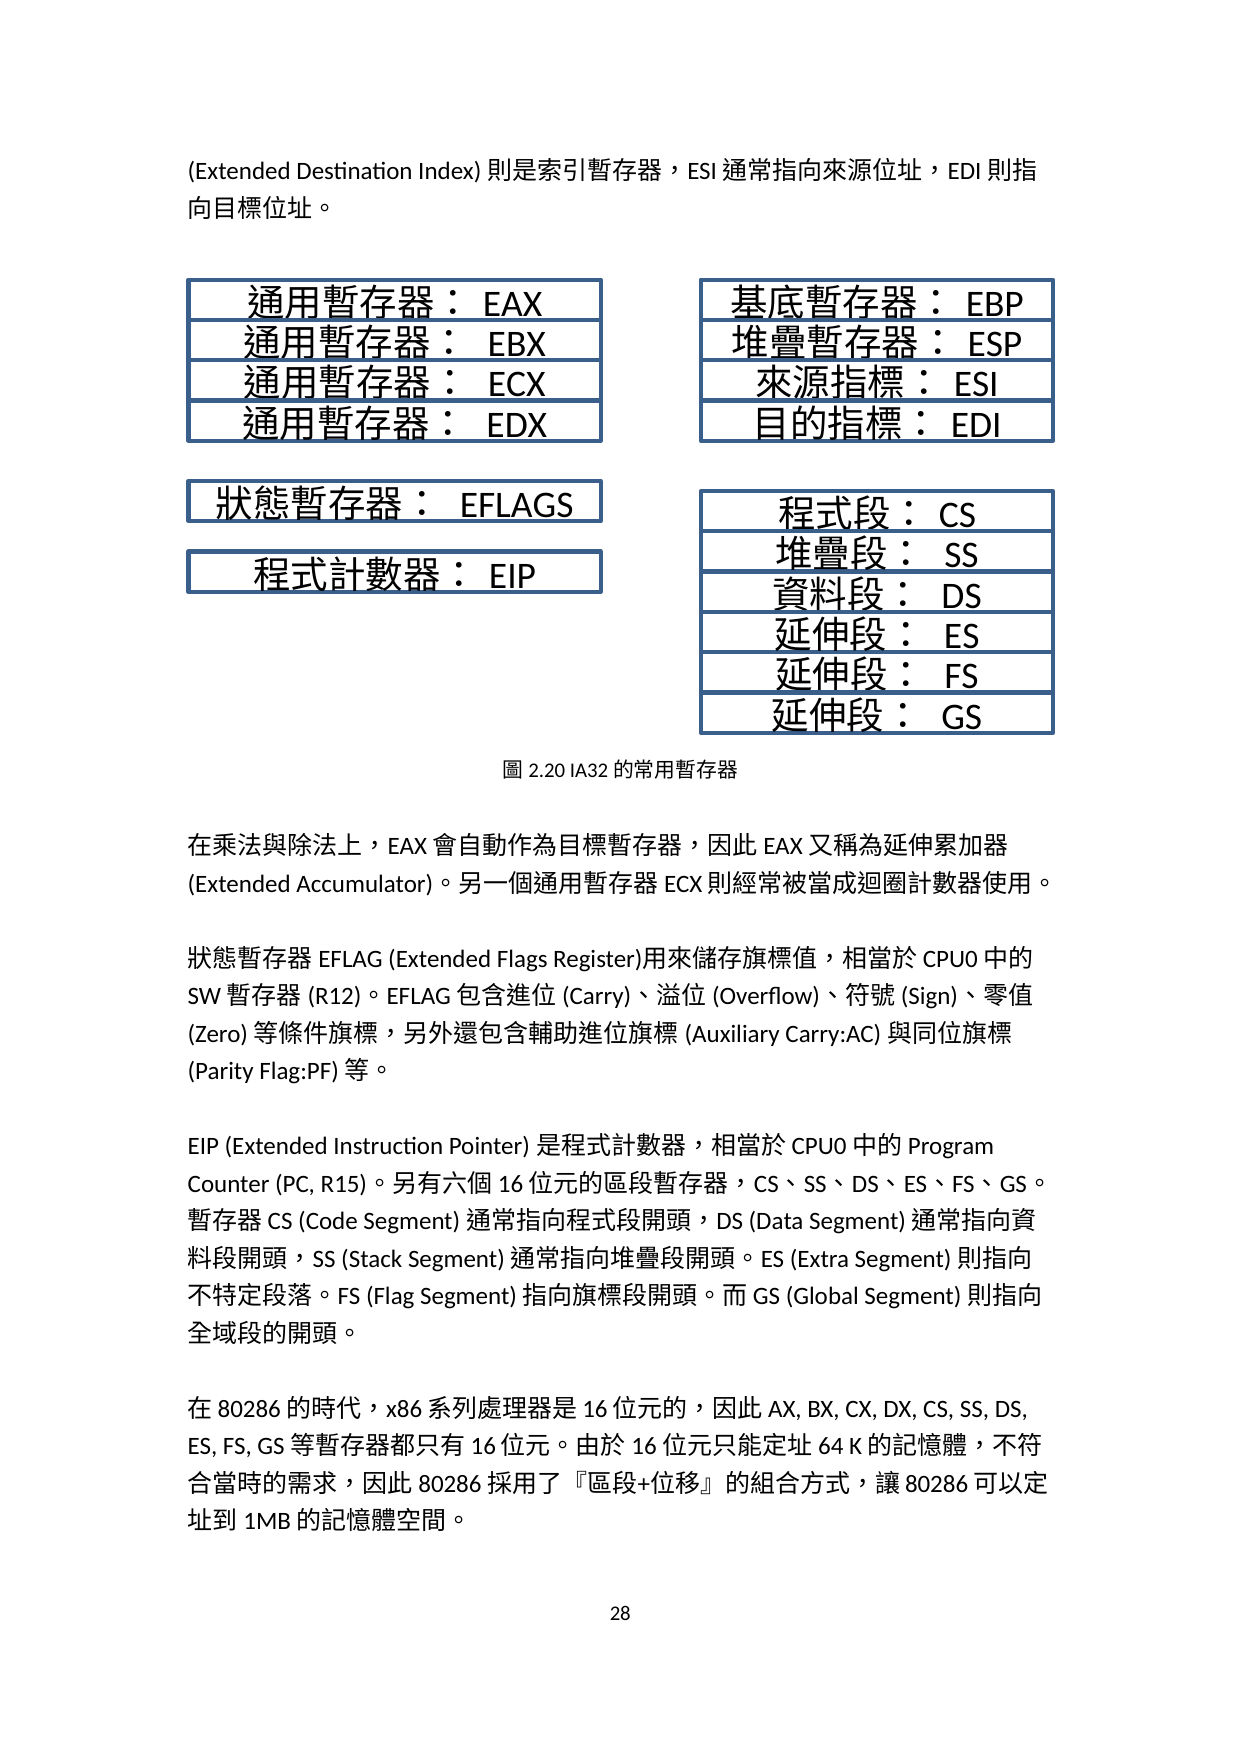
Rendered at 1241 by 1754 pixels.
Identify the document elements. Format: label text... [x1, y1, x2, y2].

text EIP (Extended Instruction Pointer) 是程式計數器，相當於 CPU0 中的 Program Counter (PC, R15)。另有六個 16 位元的區段暫存器，CS、SS、DS、ES、FS、GS。暫存器CS (Code Segment) 通常指向程式段開頭，DS (Data Segment) 通常指向資料段開頭，SS (Stack Segment) 通常指向堆疊段開頭。ES (Extra Segment) 則指向不特定段落。FS (Flag Segment) 指向旗標段開頭。而GS (Global Segment) 則指向全域段的開頭。 [187, 1125, 1053, 1350]
text 在80286的時代，x86系列處理器是16位元的，因此 AX, BX, CX, DX, CS, SS, DS, ES, FS, GS 等暫存器都只有16位元。由於 16 位元只能定址 64 K 的記憶體，不符合當時的需求，因此 80286 採用了『區段+位移』的組合方式，讓80286可以定址到 1MB 的記憶體空間。 [187, 1387, 1053, 1537]
text 圖 2.20 IA32 的常用暫存器 [187, 750, 1053, 787]
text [187, 150, 1053, 225]
text 狀態暫存器 EFLAG (Extended Flags Register)用來儲存旗標值，相當於CPU0 中的 SW 暫存器 (R12)。EFLAG 包含進位 (Carry)、溢位 (Overflow)、符號 (Sign)、零值 (Zero) 等條件旗標，另外還包含輔助進位旗標 (Auxiliary Carry:AC) 與同位旗標 (Parity Flag:PF) 等。 [187, 937, 1053, 1087]
text 在乘法與除法上，EAX 會自動作為目標暫存器，因此 EAX 又稱為延伸累加器 (Extended Accumulator)。另一個通用暫存器 ECX 則經常被當成迴圈計數器使用。 [187, 825, 1053, 900]
